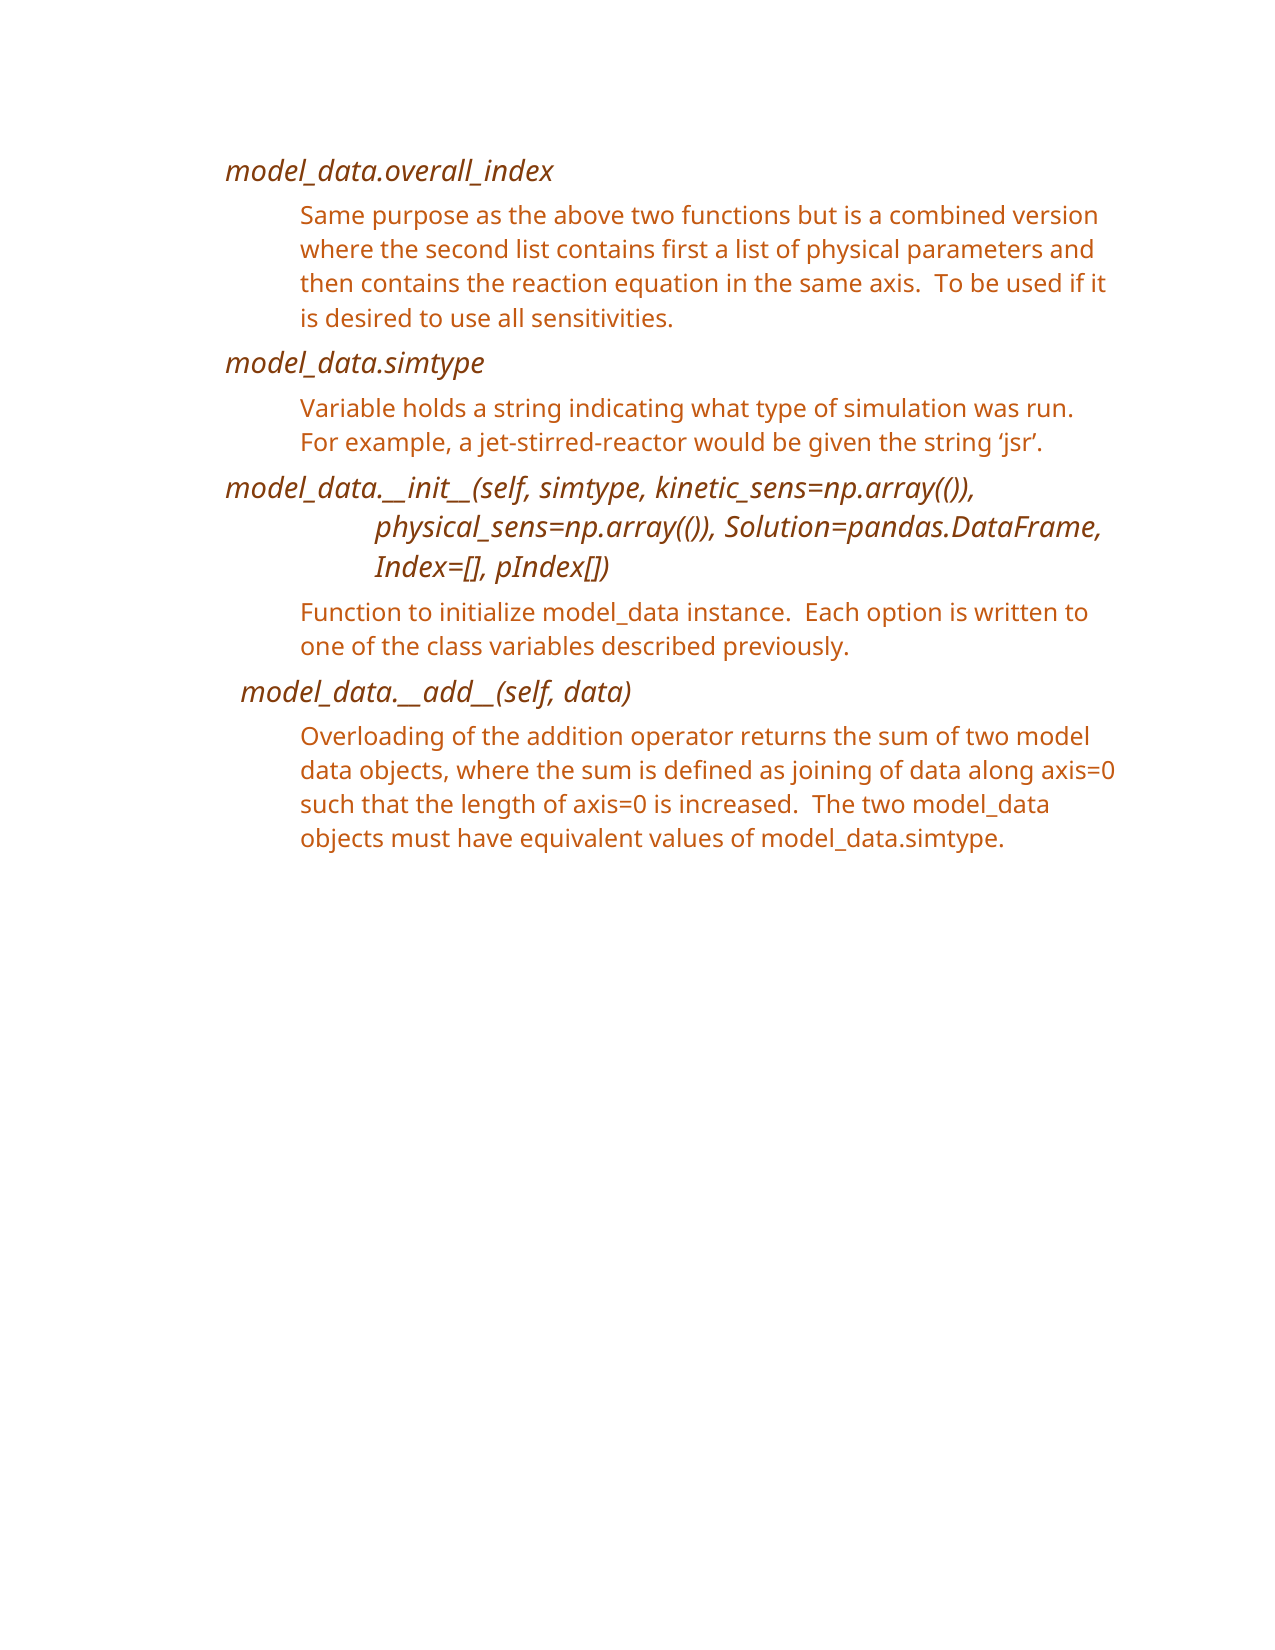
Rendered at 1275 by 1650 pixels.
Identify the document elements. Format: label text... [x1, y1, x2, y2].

subtitle Same purpose as the above two functions but is a combined version where the second list contains first a list of physical parameters and then contains the reaction equation in the same axis. To be used if it is desired to use all sensitivities. [300, 198, 1125, 334]
subtitle Function to initialize model_data instance. Each option is written to one of the class variables described previously. [300, 594, 1125, 663]
subtitle model_data.simtype [225, 343, 1125, 382]
subtitle Overloading of the addition operator returns the sum of two model data objects, where the sum is defined as joining of data along axis=0 such that the length of axis=0 is increased. The two model_data objects must have equivalent values of model_data.simtype. [300, 719, 1125, 855]
subtitle Variable holds a string indicating what type of simulation was run. For example, a jet-stirred-reactor would be given the string ‘jsr’. [300, 391, 1125, 459]
subtitle model_data.overall_index [225, 150, 1125, 190]
subtitle model_data.__init__(self, simtype, kinetic_sens=np.array(()), physical_sens=np.array(()), Solution=pandas.DataFrame, Index=[], pIndex[]) [225, 467, 1125, 586]
subtitle model_data.__add__(self, data) [225, 671, 1125, 711]
